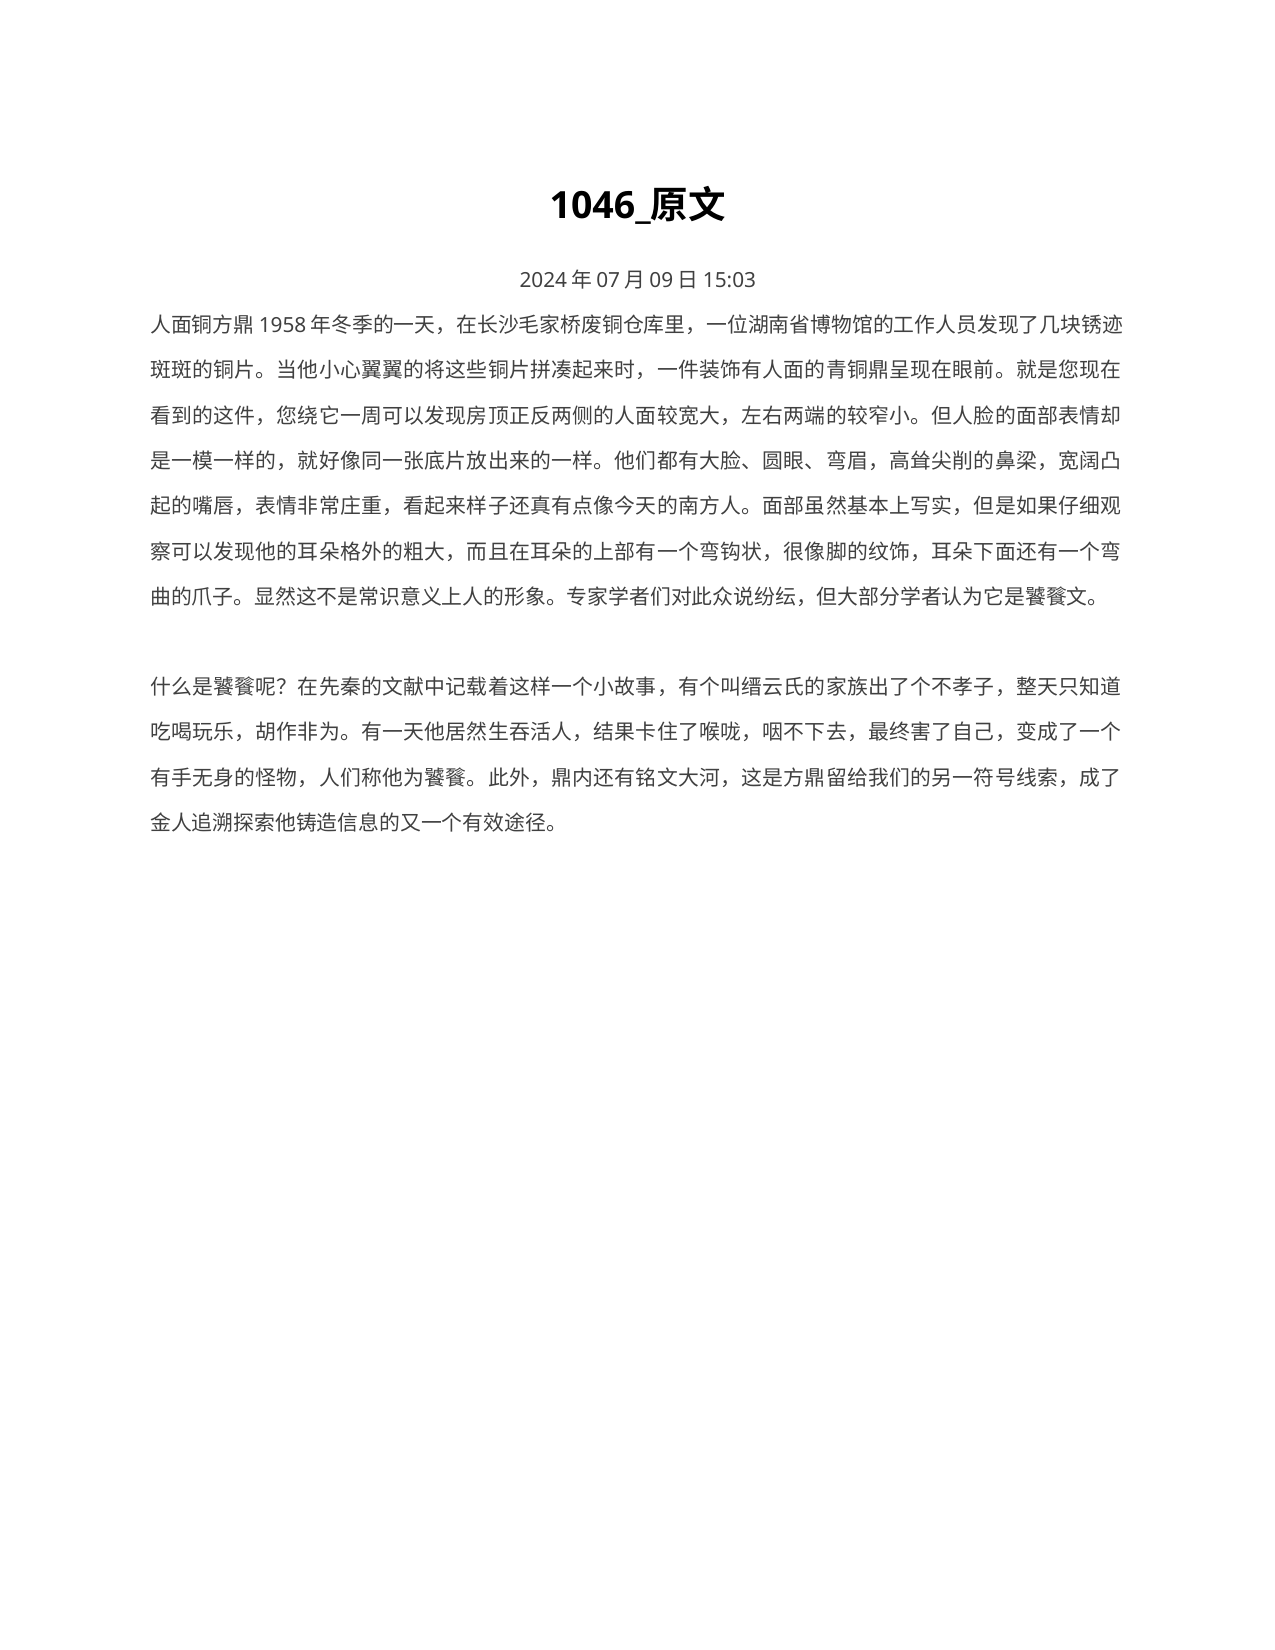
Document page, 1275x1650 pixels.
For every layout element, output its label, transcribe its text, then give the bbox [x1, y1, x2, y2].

text 2024年07月09日 15:03 [150, 263, 1125, 293]
text 什么是饕餮呢？在先秦的文献中记载着这样一个小故事，有个叫缙云氏的家族出了个不孝子，整天只知道吃喝玩乐，胡作非为。有一天他居然生吞活人，结果卡住了喉咙，咽不下去，最终害了自己，变成了一个有手无身的怪物，人们称他为饕餮。此外，鼎内还有铭文大河，这是方鼎留给我们的另一符号线索，成了金人追溯探索他铸造信息的又一个有效途径。 [150, 670, 1125, 836]
text 人面铜方鼎1958年冬季的一天，在长沙毛家桥废铜仓库里，一位湖南省博物馆的工作人员发现了几块锈迹斑斑的铜片。当他小心翼翼的将这些铜片拼凑起来时，一件装饰有人面的青铜鼎呈现在眼前。就是您现在看到的这件，您绕它一周可以发现房顶正反两侧的人面较宽大，左右两端的较窄小。但人脸的面部表情却是一模一样的，就好像同一张底片放出来的一样。他们都有大脸、圆眼、弯眉，高耸尖削的鼻梁，宽阔凸起的嘴唇，表情非常庄重，看起来样子还真有点像今天的南方人。面部虽然基本上写实，但是如果仔细观察可以发现他的耳朵格外的粗大，而且在耳朵的上部有一个弯钩状，很像脚的纹饰，耳朵下面还有一个弯曲的爪子。显然这不是常识意义上人的形象。专家学者们对此众说纷纭，但大部分学者认为它是饕餮文。 [150, 308, 1125, 611]
text 1046_原文 [150, 175, 1125, 229]
